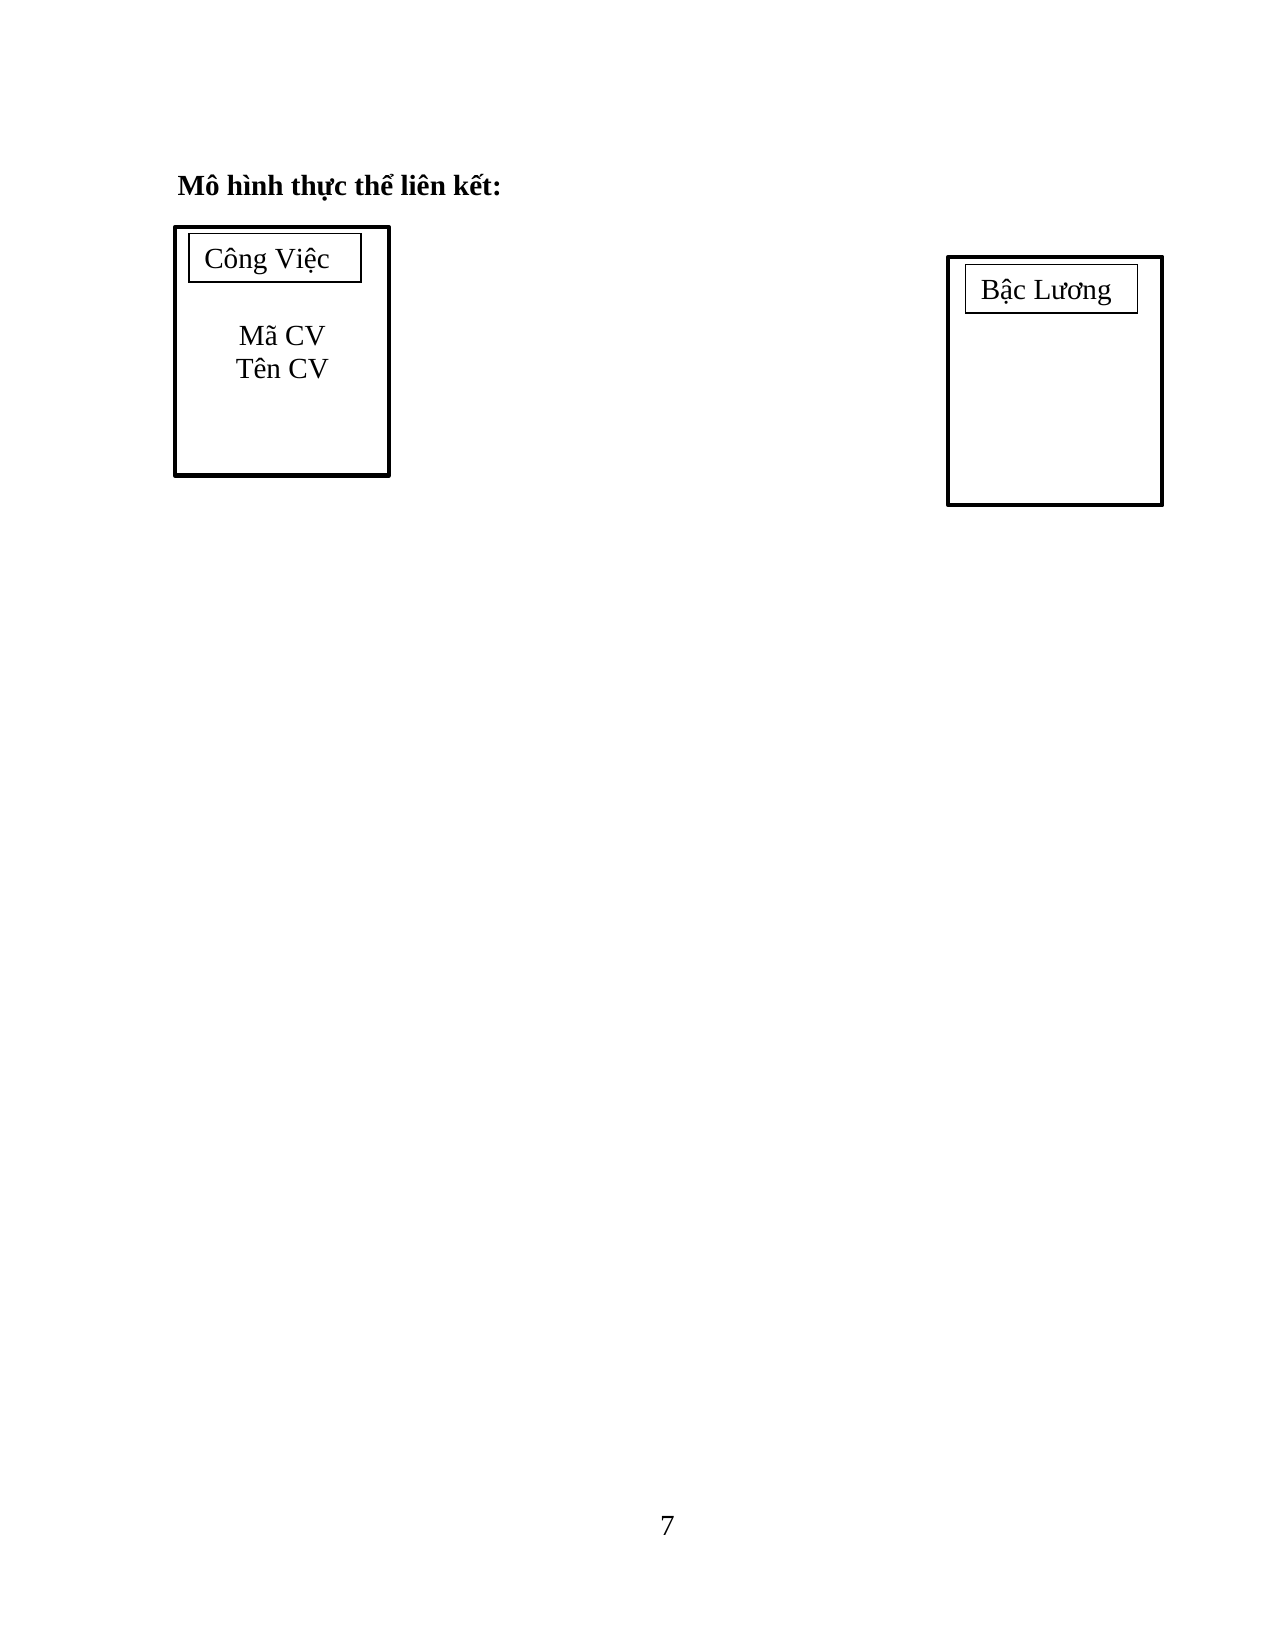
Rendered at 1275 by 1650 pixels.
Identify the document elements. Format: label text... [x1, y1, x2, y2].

text Mô hình thực thể liên kết: [177, 168, 1157, 202]
